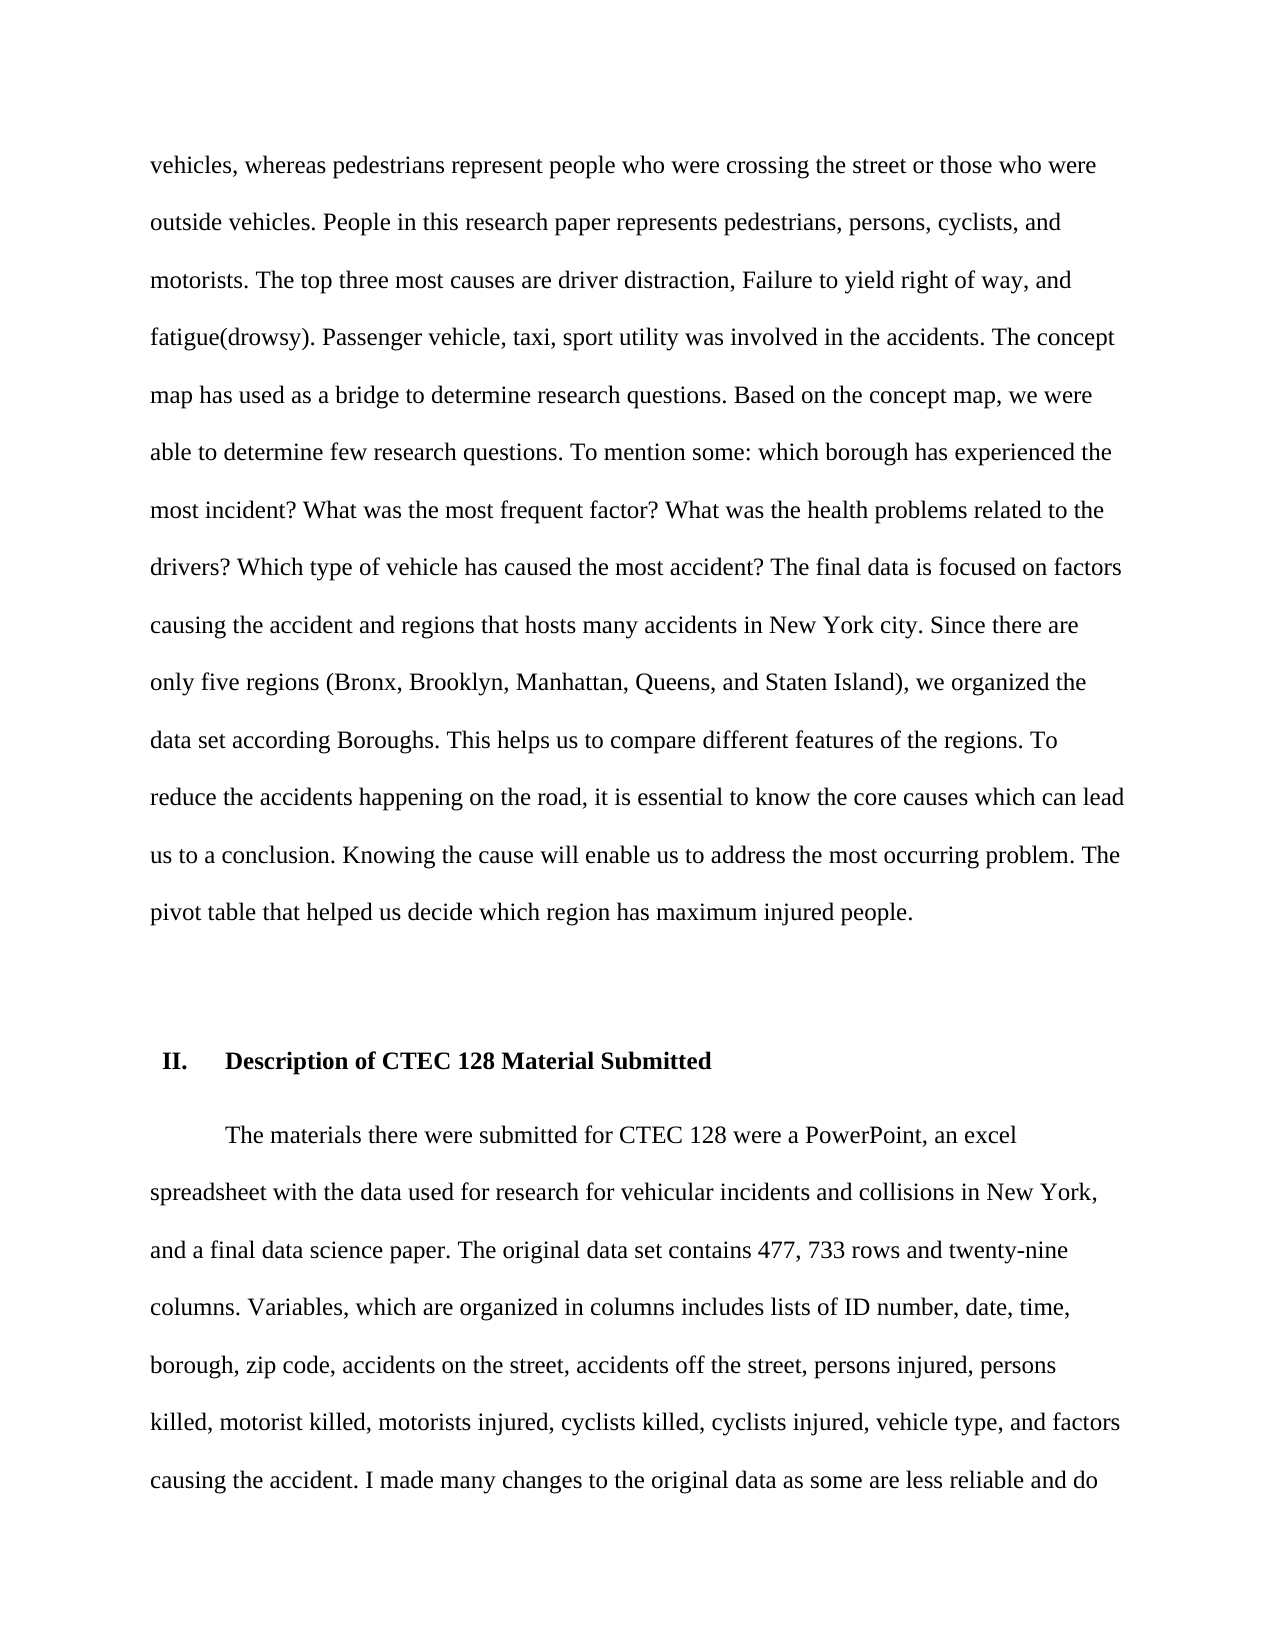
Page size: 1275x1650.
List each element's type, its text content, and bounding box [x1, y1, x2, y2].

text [150, 150, 1125, 926]
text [150, 1120, 1125, 1494]
list Description of CTEC 128 Material Submitted [187, 1046, 1125, 1074]
